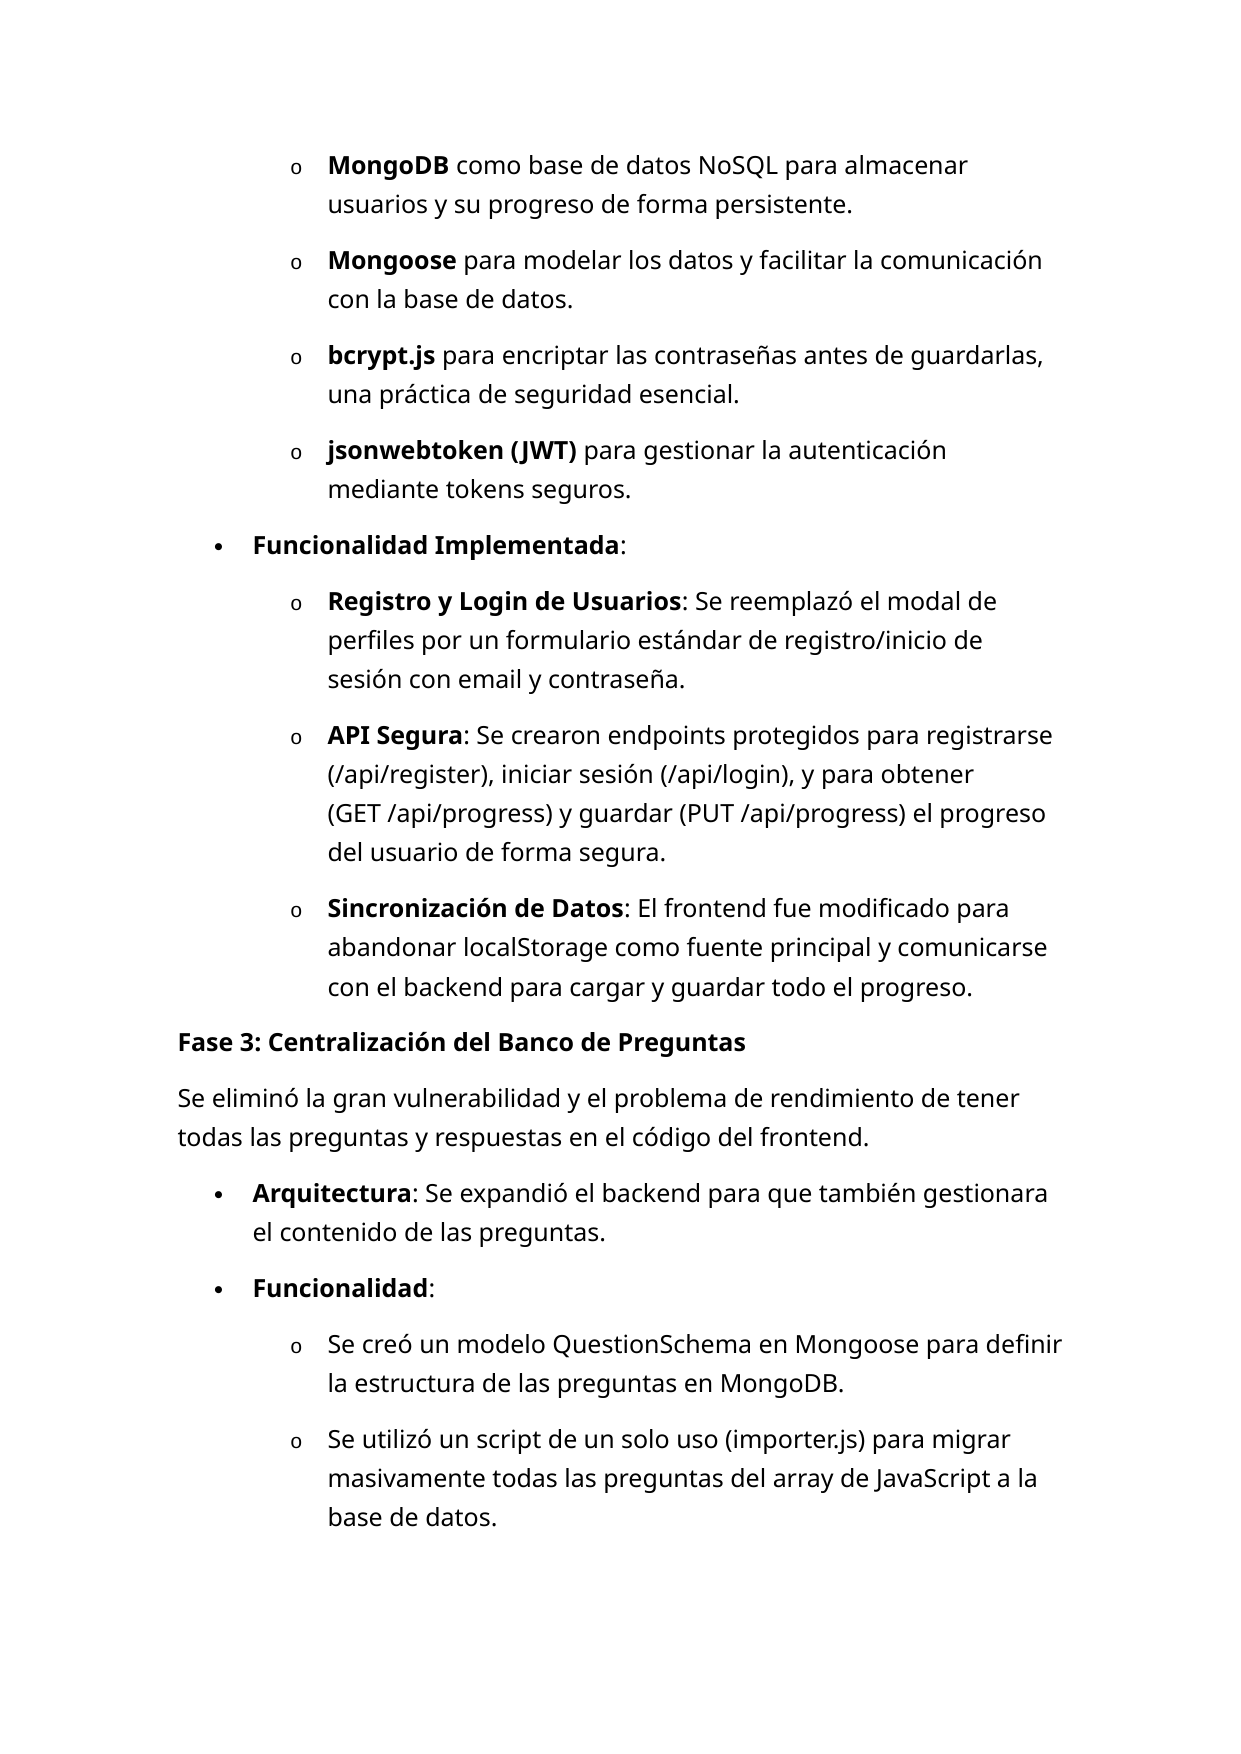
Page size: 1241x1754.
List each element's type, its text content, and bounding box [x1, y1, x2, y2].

list API Segura: Se crearon endpoints protegidos para registrarse (/api/register), iniciar sesión (/api/login), y para obtener (GET /api/progress) y guardar (PUT /api/progress) el progreso del usuario de forma segura. [290, 718, 1063, 869]
list Sincronización de Datos: El frontend fue modificado para abandonar localStorage como fuente principal y comunicarse con el backend para cargar y guardar todo el progreso. [290, 891, 1063, 1003]
list jsonwebtoken (JWT) para gestionar la autenticación mediante tokens seguros. [290, 433, 1063, 506]
list Arquitectura: Se expandió el backend para que también gestionara el contenido de las preguntas. [215, 1176, 1063, 1249]
text Fase 3: Centralización del Banco de Preguntas [177, 1025, 1063, 1059]
list Mongoose para modelar los datos y facilitar la comunicación con la base de datos. [290, 243, 1063, 316]
list Funcionalidad: [215, 1271, 1063, 1305]
list Funcionalidad Implementada: [215, 528, 1063, 562]
text Se eliminó la gran vulnerabilidad y el problema de rendimiento de tener todas las preguntas y respuestas en el código del frontend. [177, 1081, 1063, 1154]
list MongoDB como base de datos NoSQL para almacenar usuarios y su progreso de forma persistente. [290, 148, 1063, 221]
list bcrypt.js para encriptar las contraseñas antes de guardarlas, una práctica de seguridad esencial. [290, 338, 1063, 411]
list Se creó un modelo QuestionSchema en Mongoose para definir la estructura de las preguntas en MongoDB. [290, 1327, 1063, 1400]
list Se utilizó un script de un solo uso (importer.js) para migrar masivamente todas las preguntas del array de JavaScript a la base de datos. [290, 1422, 1063, 1534]
list Registro y Login de Usuarios: Se reemplazó el modal de perfiles por un formulario estándar de registro/inicio de sesión con email y contraseña. [290, 583, 1063, 696]
